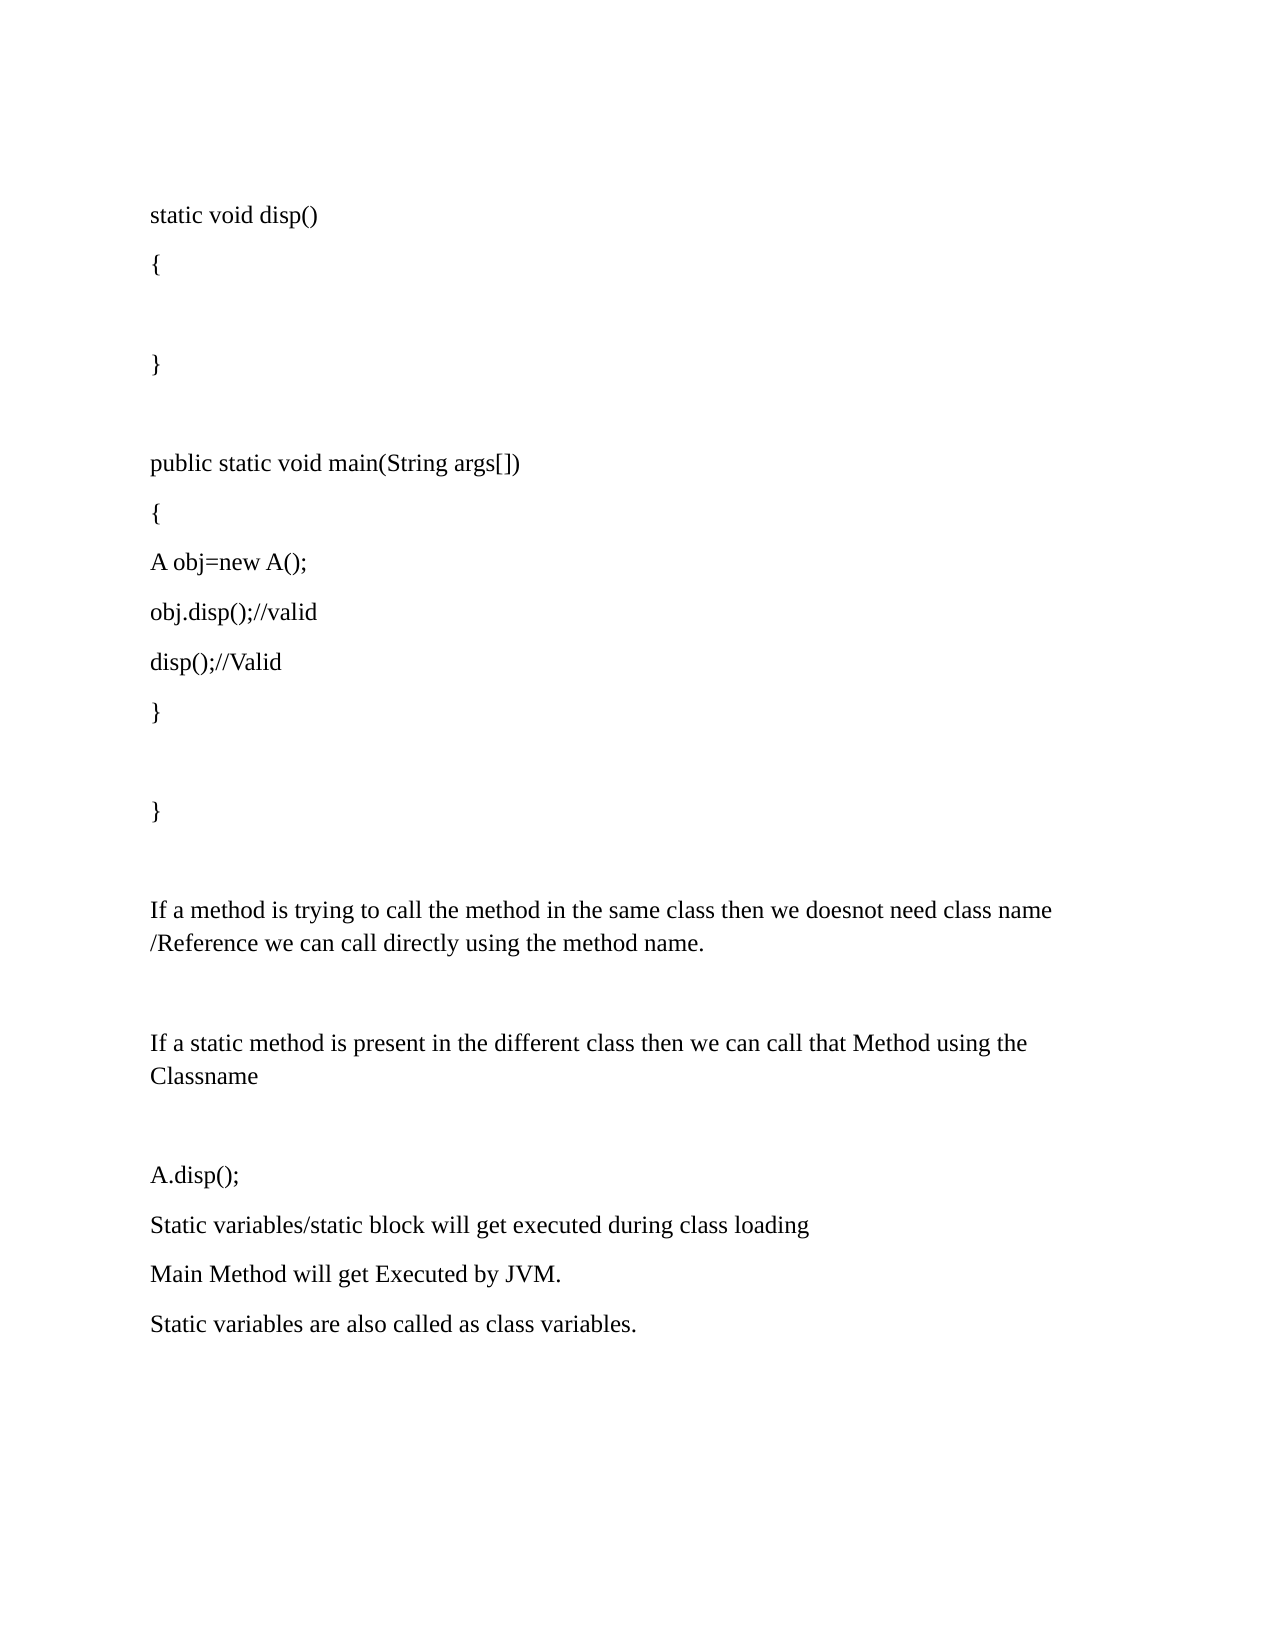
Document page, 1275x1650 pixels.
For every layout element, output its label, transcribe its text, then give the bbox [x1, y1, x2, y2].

text A obj=new A(); [150, 547, 1125, 576]
text Static variables are also called as class variables. [150, 1309, 1125, 1338]
text Static variables/static block will get executed during class loading [150, 1210, 1125, 1238]
text static void disp() [150, 200, 1125, 228]
text } [150, 796, 1125, 825]
text Main Method will get Executed by JVM. [150, 1259, 1125, 1288]
text If a static method is present in the different class then we can call that Method using the Classname [150, 1028, 1125, 1089]
text A.disp(); [150, 1160, 1125, 1189]
text { [150, 498, 1125, 527]
text } [150, 697, 1125, 725]
text If a method is trying to call the method in the same class then we doesnot need class name /Reference we can call directly using the method name. [150, 895, 1125, 957]
text obj.disp();//valid [150, 597, 1125, 626]
text } [150, 349, 1125, 377]
text disp();//Valid [150, 647, 1125, 676]
text { [150, 249, 1125, 278]
text public static void main(String args[]) [150, 448, 1125, 477]
